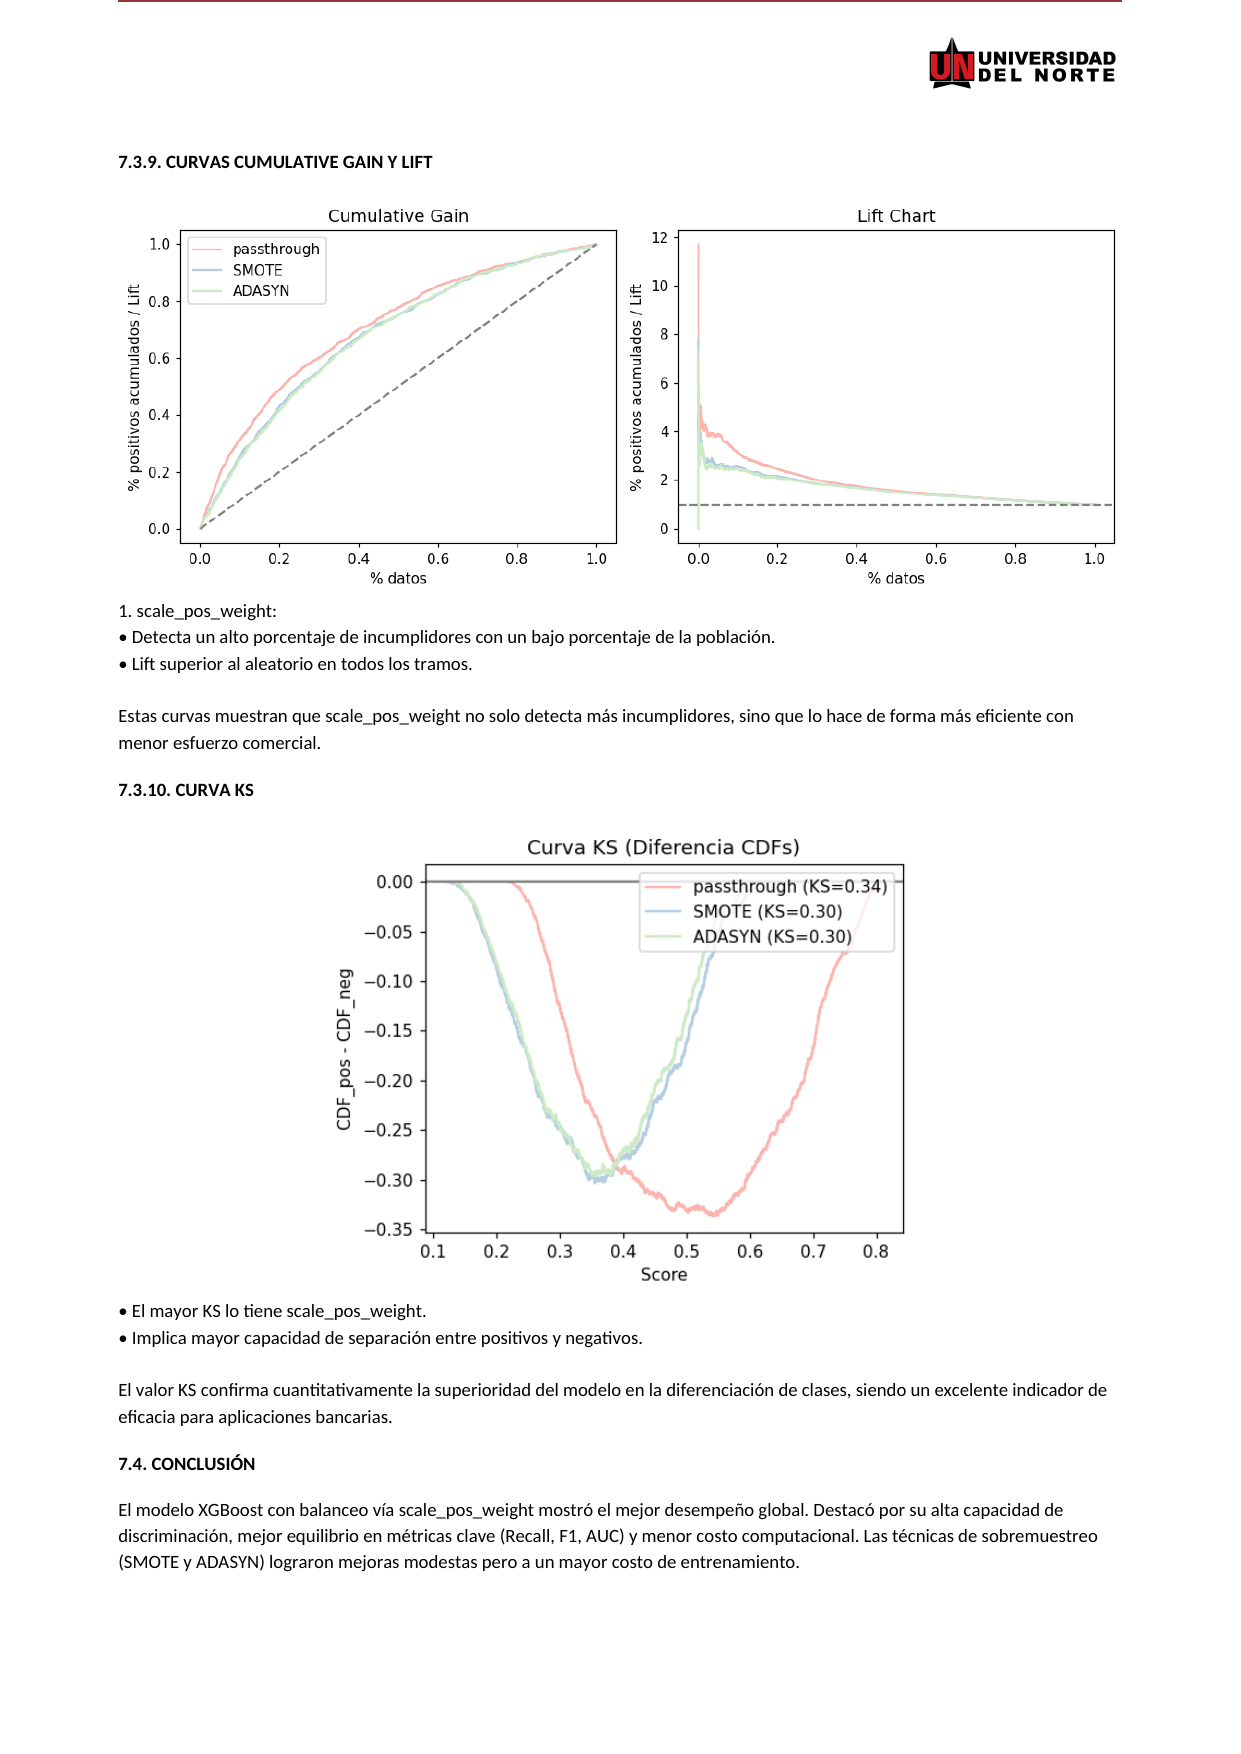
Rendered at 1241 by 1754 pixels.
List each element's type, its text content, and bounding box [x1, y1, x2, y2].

picture [922, 30, 1123, 96]
picture [118, 199, 1123, 596]
subtitle CURVA KS [0, 778, 1122, 801]
text El valor KS confirma cuantitativamente la superioridad del modelo en la diferenciación de clases, siendo un excelente indicador de eficacia para aplicaciones bancarias. [118, 1378, 1122, 1428]
text • Implica mayor capacidad de separación entre positivos y negativos. [118, 1326, 1122, 1349]
text • El mayor KS lo tiene scale_pos_weight. [118, 1299, 1122, 1322]
subtitle CURVAS CUMULATIVE GAIN Y LIFT [0, 150, 1122, 173]
text • Lift superior al aleatorio en todos los tramos. [118, 652, 1122, 675]
subtitle CONCLUSIÓN [0, 1452, 1122, 1475]
text • Detecta un alto porcentaje de incumplidores con un bajo porcentaje de la población. [118, 626, 1122, 648]
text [118, 1498, 1122, 1600]
picture [326, 827, 914, 1296]
text Estas curvas muestran que scale_pos_weight no solo detecta más incumplidores, sino que lo hace de forma más eficiente con menor esfuerzo comercial. [118, 705, 1122, 754]
text 1. scale_pos_weight: [118, 599, 1122, 622]
